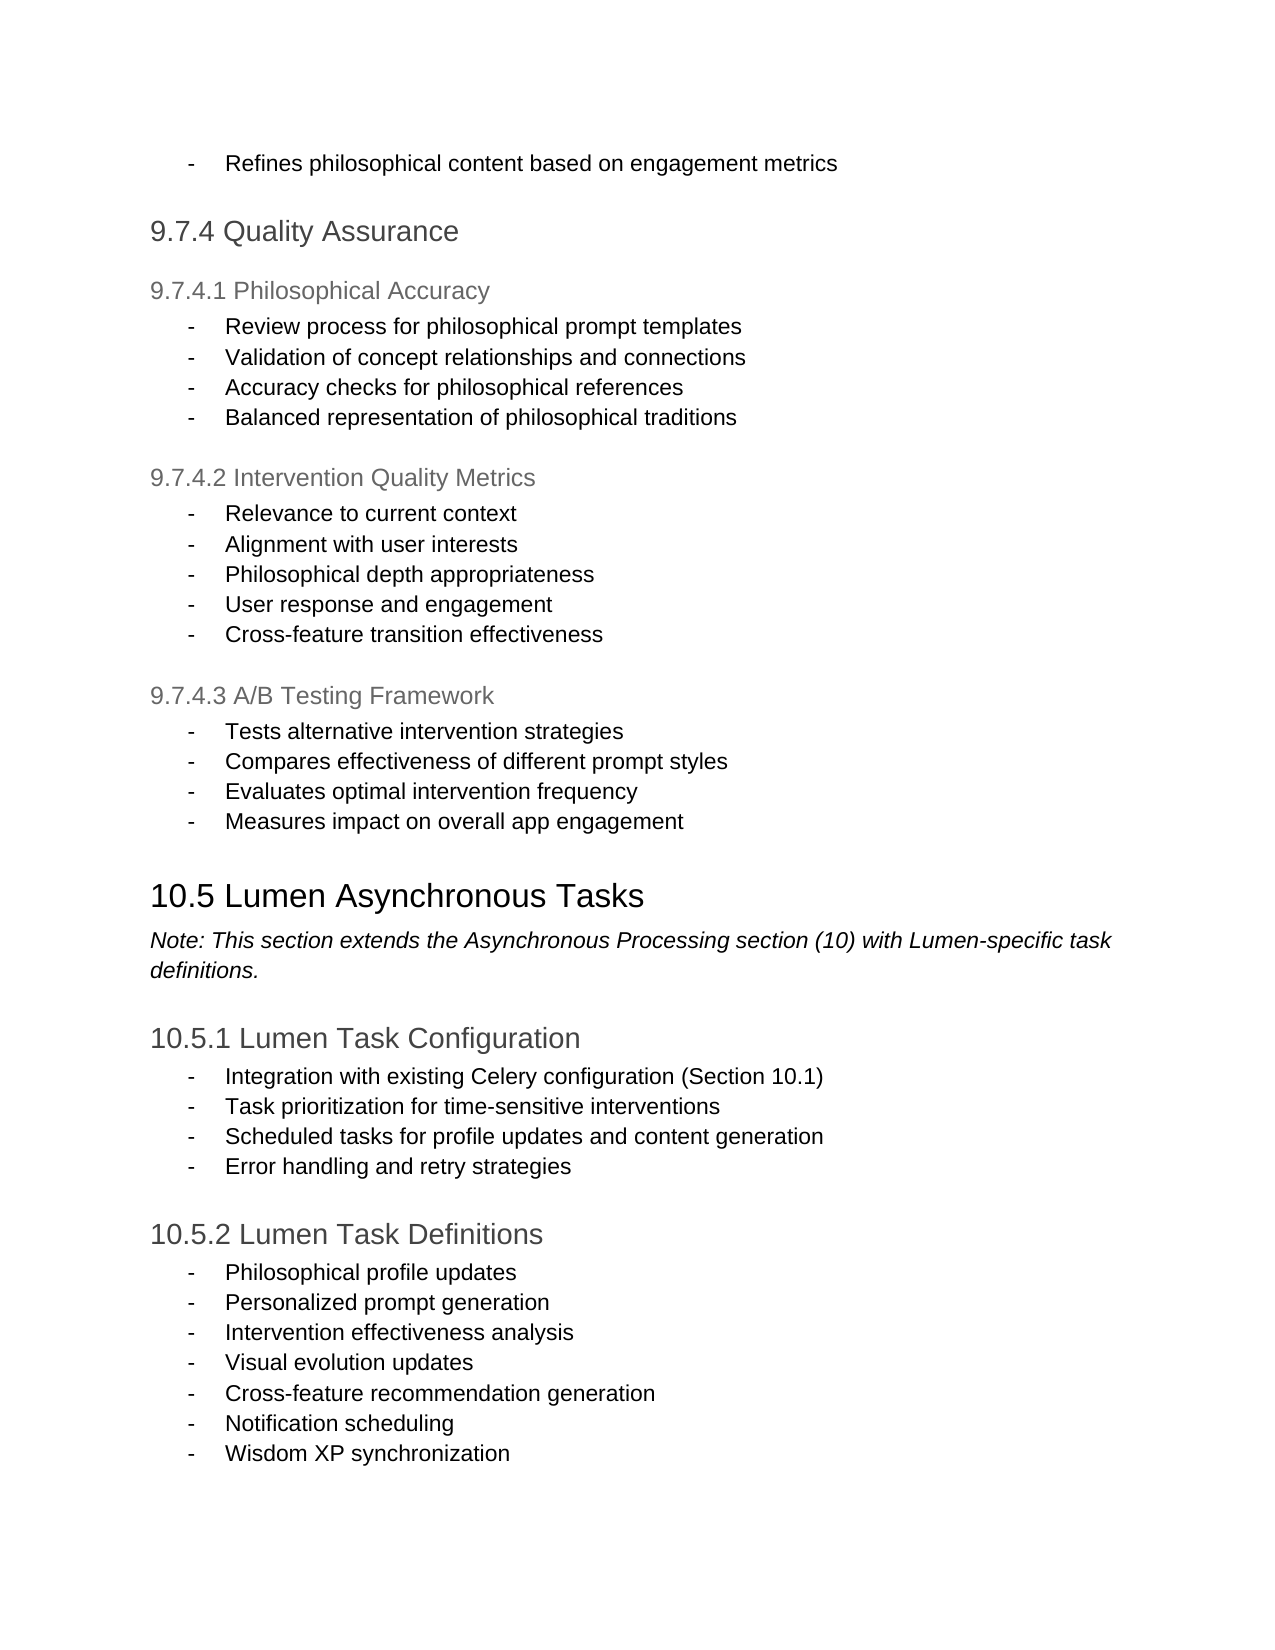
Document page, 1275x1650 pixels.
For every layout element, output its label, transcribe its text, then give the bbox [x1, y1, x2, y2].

subtitle 9.7.4.2 Intervention Quality Metrics [150, 463, 1125, 492]
list Philosophical depth appropriateness [187, 561, 1125, 587]
list Measures impact on overall app engagement [187, 808, 1125, 835]
subtitle 10.5 Lumen Asynchronous Tasks [150, 876, 1125, 914]
list User response and engagement [187, 591, 1125, 617]
list Balanced representation of philosophical traditions [187, 404, 1125, 430]
list Review process for philosophical prompt templates [187, 313, 1125, 340]
list Notification scheduling [187, 1410, 1125, 1436]
subtitle 10.5.2 Lumen Task Definitions [150, 1217, 1125, 1250]
list Error handling and retry strategies [187, 1153, 1125, 1179]
list Wisdom XP synchronization [187, 1440, 1125, 1466]
list Cross-feature transition effectiveness [187, 621, 1125, 648]
list Intervention effectiveness analysis [187, 1319, 1125, 1345]
list Task prioritization for time-sensitive interventions [187, 1093, 1125, 1119]
list Compares effectiveness of different prompt styles [187, 748, 1125, 774]
list Integration with existing Celery configuration (Section 10.1) [187, 1063, 1125, 1089]
subtitle 10.5.1 Lumen Task Configuration [150, 1021, 1125, 1054]
list Tests alternative intervention strategies [187, 718, 1125, 744]
list Relevance to current context [187, 500, 1125, 527]
subtitle 9.7.4.3 A/B Testing Framework [150, 681, 1125, 709]
list Visual evolution updates [187, 1349, 1125, 1376]
text Note: This section extends the Asynchronous Processing section (10) with Lumen-specific task definitions. [150, 927, 1125, 983]
list Scheduled tasks for profile updates and content generation [187, 1123, 1125, 1149]
list Alignment with user interests [187, 531, 1125, 557]
list Philosophical profile updates [187, 1259, 1125, 1285]
list Cross-feature recommendation generation [187, 1379, 1125, 1406]
subtitle 9.7.4 Quality Assurance [150, 213, 1125, 247]
list Validation of concept relationships and connections [187, 343, 1125, 370]
list Evaluates optimal intervention frequency [187, 778, 1125, 804]
list Personalized prompt generation [187, 1289, 1125, 1315]
list Refines philosophical content based on engagement metrics [187, 150, 1125, 176]
list Accuracy checks for philosophical references [187, 374, 1125, 400]
subtitle 9.7.4.1 Philosophical Accuracy [150, 276, 1125, 305]
